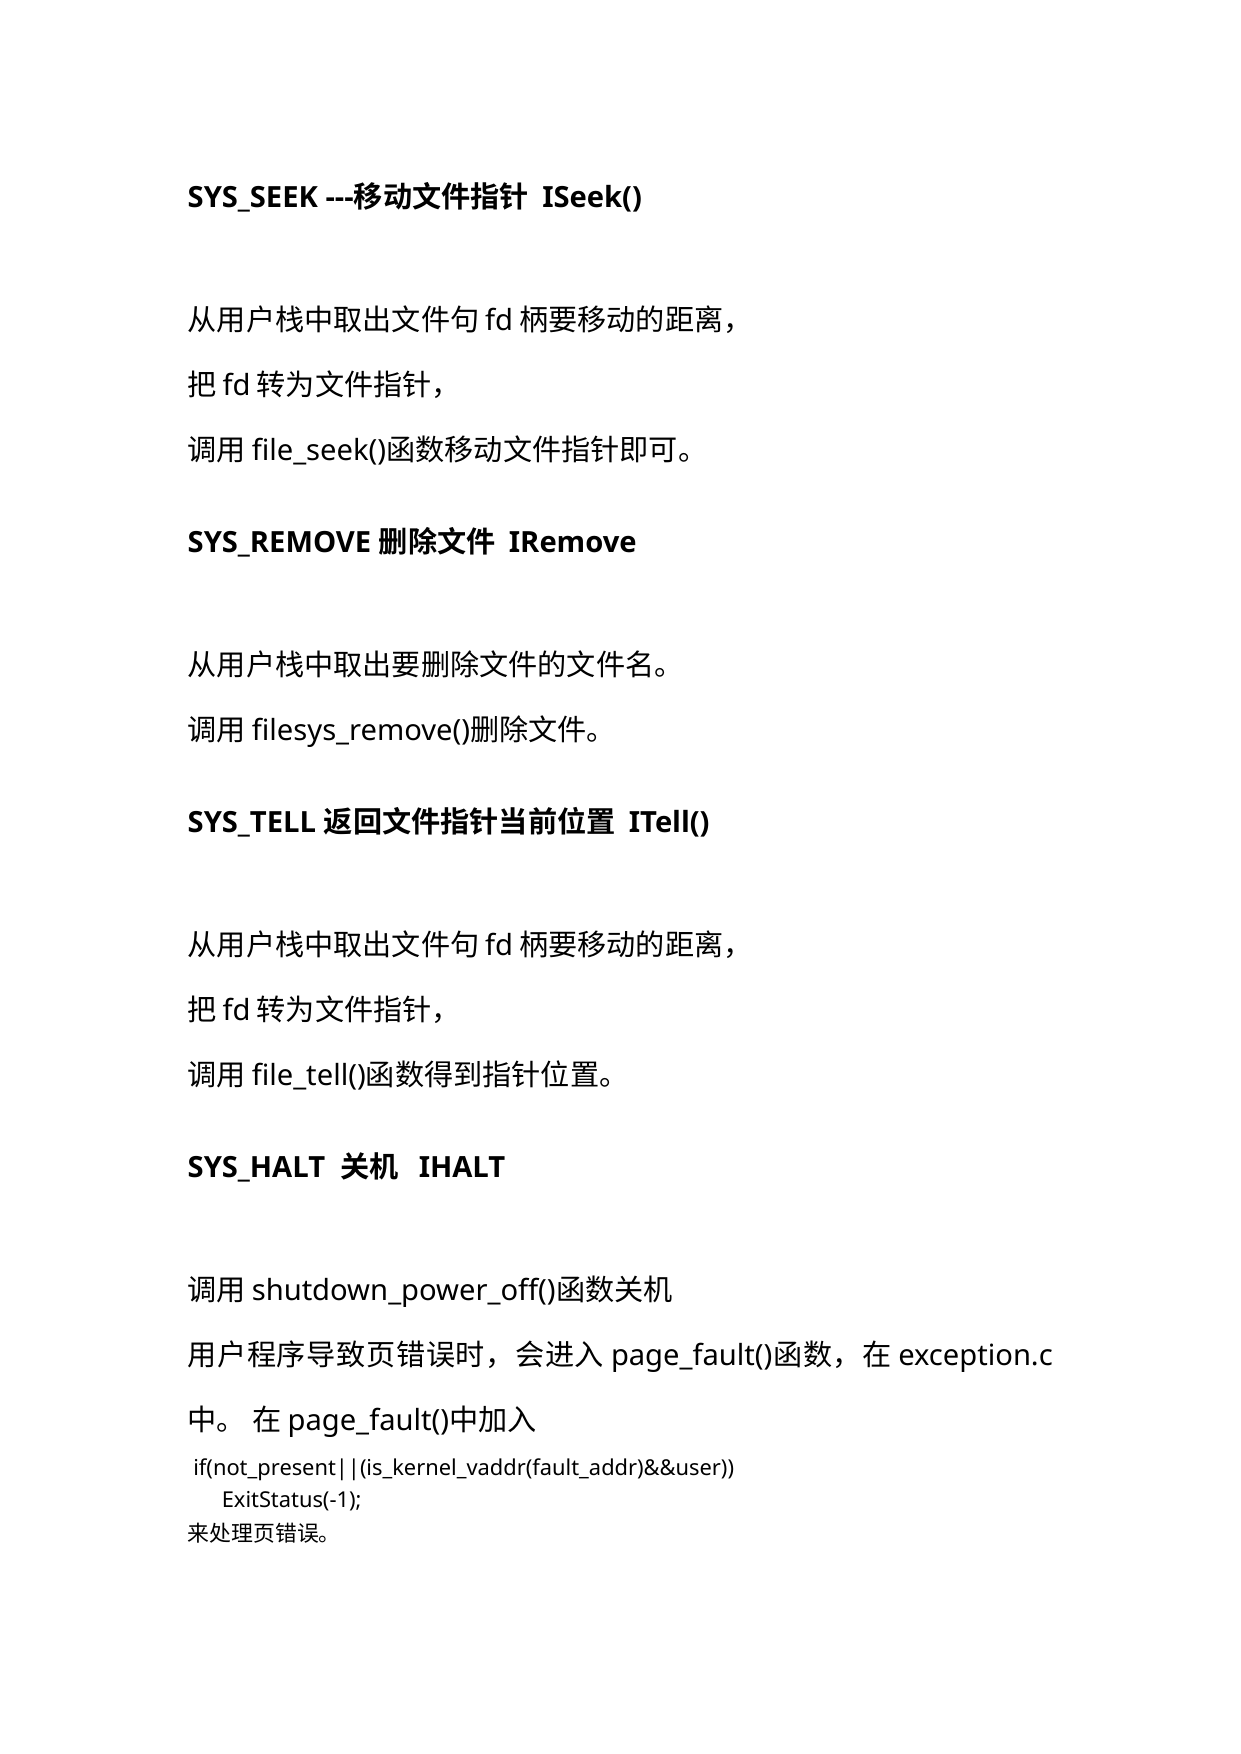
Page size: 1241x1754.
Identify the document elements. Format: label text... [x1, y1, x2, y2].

text 调用file_seek()函数移动文件指针即可。 [187, 415, 1053, 480]
text if(not_present||(is_kernel_vaddr(fault_addr)&&user)) [187, 1450, 1053, 1483]
subtitle SYS_HALT 关机 IHALT [187, 1132, 1053, 1197]
text 从用户栈中取出文件句fd柄要移动的距离， [187, 285, 1053, 350]
text 来处理页错误。 [187, 1515, 1053, 1548]
text 调用shutdown_power_off()函数关机 [187, 1255, 1053, 1320]
text 用户程序导致页错误时，会进入page_fault()函数，在exception.c中。 在page_fault()中加入 [187, 1320, 1053, 1450]
text 从用户栈中取出文件句fd柄要移动的距离， [187, 910, 1053, 975]
subtitle SYS_TELL 返回文件指针当前位置 ITell() [187, 787, 1053, 852]
subtitle SYS_SEEK ---移动文件指针 ISeek() [187, 162, 1053, 227]
text 把fd转为文件指针， [187, 975, 1053, 1040]
text 调用filesys_remove()删除文件。 [187, 695, 1053, 760]
text 把fd转为文件指针， [187, 350, 1053, 415]
text 从用户栈中取出要删除文件的文件名。 [187, 630, 1053, 695]
text 调用file_tell()函数得到指针位置。 [187, 1040, 1053, 1105]
text ExitStatus(-1); [187, 1483, 1053, 1515]
subtitle SYS_REMOVE 删除文件 IRemove [187, 507, 1053, 572]
